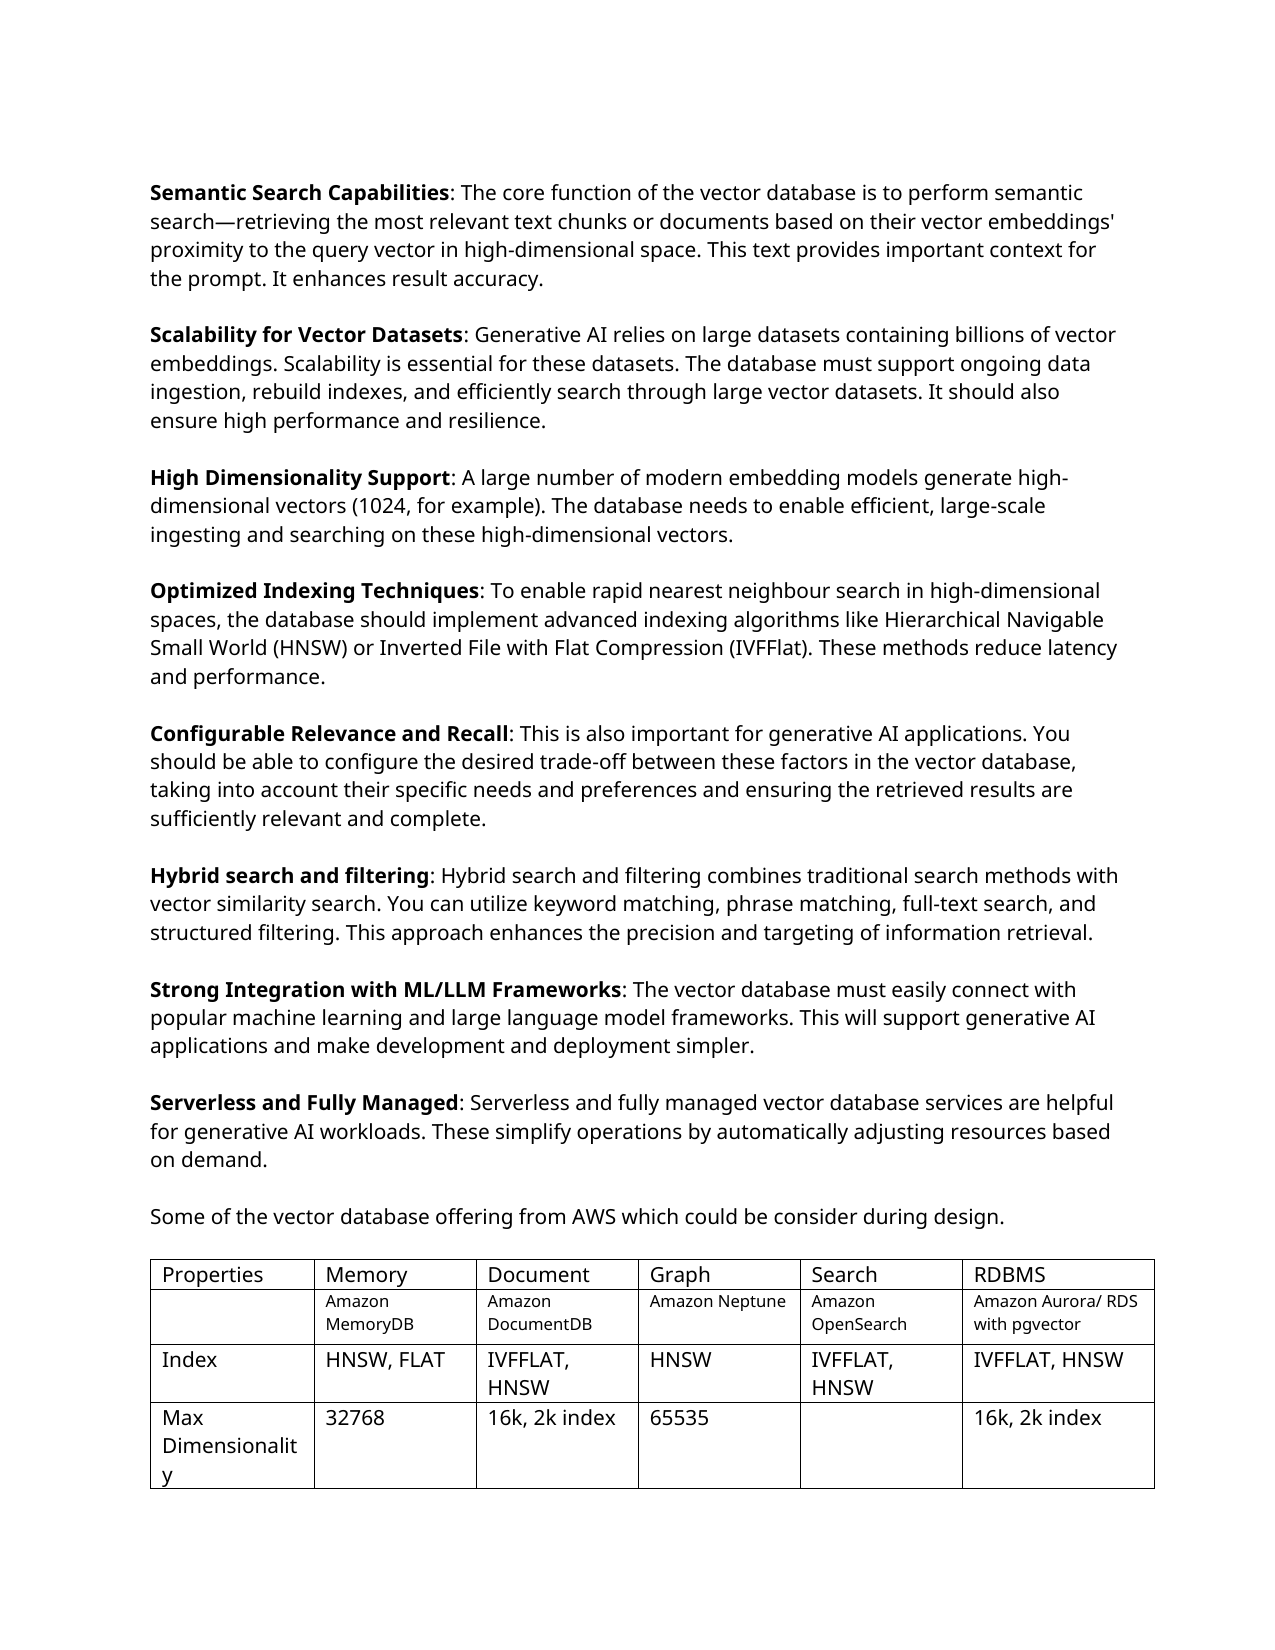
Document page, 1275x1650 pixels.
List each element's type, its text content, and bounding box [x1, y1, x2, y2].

table_cell HNSW [639, 1345, 800, 1402]
text High Dimensionality Support: A large number of modern embedding models generate high-dimensional vectors (1024, for example). The database needs to enable efficient, large-scale ingesting and searching on these high-dimensional vectors. [150, 463, 1125, 548]
text Configurable Relevance and Recall: This is also important for generative AI applications. You should be able to configure the desired trade-off between these factors in the vector database, taking into account their specific needs and preferences and ensuring the retrieved results are sufficiently relevant and complete. [150, 719, 1125, 832]
table_cell Amazon Neptune [639, 1290, 800, 1344]
table_cell 32768 [315, 1403, 476, 1488]
text Scalability for Vector Datasets: Generative AI relies on large datasets containing billions of vector embeddings. Scalability is essential for these datasets. The database must support ongoing data ingestion, rebuild indexes, and efficiently search through large vector datasets. It should also ensure high performance and resilience. [150, 321, 1125, 434]
table_header RDBMS [963, 1260, 1154, 1288]
text Strong Integration with ML/LLM Frameworks: The vector database must easily connect with popular machine learning and large language model frameworks. This will support generative AI applications and make development and deployment simpler. [150, 975, 1125, 1060]
text Some of the vector database offering from AWS which could be consider during design. [150, 1202, 1125, 1231]
text Semantic Search Capabilities: The core function of the vector database is to perform semantic search—retrieving the most relevant text chunks or documents based on their vector embeddings' proximity to the query vector in high-dimensional space. This text provides important context for the prompt. It enhances result accuracy. [150, 178, 1125, 292]
table_header Graph [639, 1260, 800, 1288]
text Serverless and Fully Managed: Serverless and fully managed vector database services are helpful for generative AI workloads. These simplify operations by automatically adjusting resources based on demand. [150, 1088, 1125, 1174]
text Hybrid search and filtering: Hybrid search and filtering combines traditional search methods with vector similarity search. You can utilize keyword matching, phrase matching, full-text search, and structured filtering. This approach enhances the precision and targeting of information retrieval. [150, 861, 1125, 946]
table_cell HNSW, FLAT [315, 1345, 476, 1402]
text Optimized Indexing Techniques: To enable rapid nearest neighbour search in high-dimensional spaces, the database should implement advanced indexing algorithms like Hierarchical Navigable Small World (HNSW) or Inverted File with Flat Compression (IVFFlat). These methods reduce latency and performance. [150, 577, 1125, 690]
table_cell [801, 1403, 962, 1488]
table_header Memory [315, 1260, 476, 1288]
table_cell [151, 1290, 314, 1344]
table_cell Amazon DocumentDB [477, 1290, 638, 1344]
table_cell 16k, 2k index [963, 1403, 1154, 1488]
table_header Search [801, 1260, 962, 1288]
table_cell 65535 [639, 1403, 800, 1488]
table_cell IVFFLAT, HNSW [801, 1345, 962, 1402]
table_cell Amazon MemoryDB [315, 1290, 476, 1344]
table_cell Amazon OpenSearch [801, 1290, 962, 1344]
table_header Properties [151, 1260, 314, 1288]
table_cell 16k, 2k index [477, 1403, 638, 1488]
table_cell IVFFLAT, HNSW [477, 1345, 638, 1402]
table_cell Index [151, 1345, 314, 1402]
table_header Document [477, 1260, 638, 1288]
table_cell Max Dimensionality [151, 1403, 314, 1488]
table_cell IVFFLAT, HNSW [963, 1345, 1154, 1402]
table_cell Amazon Aurora/ RDS with pgvector [963, 1290, 1154, 1344]
